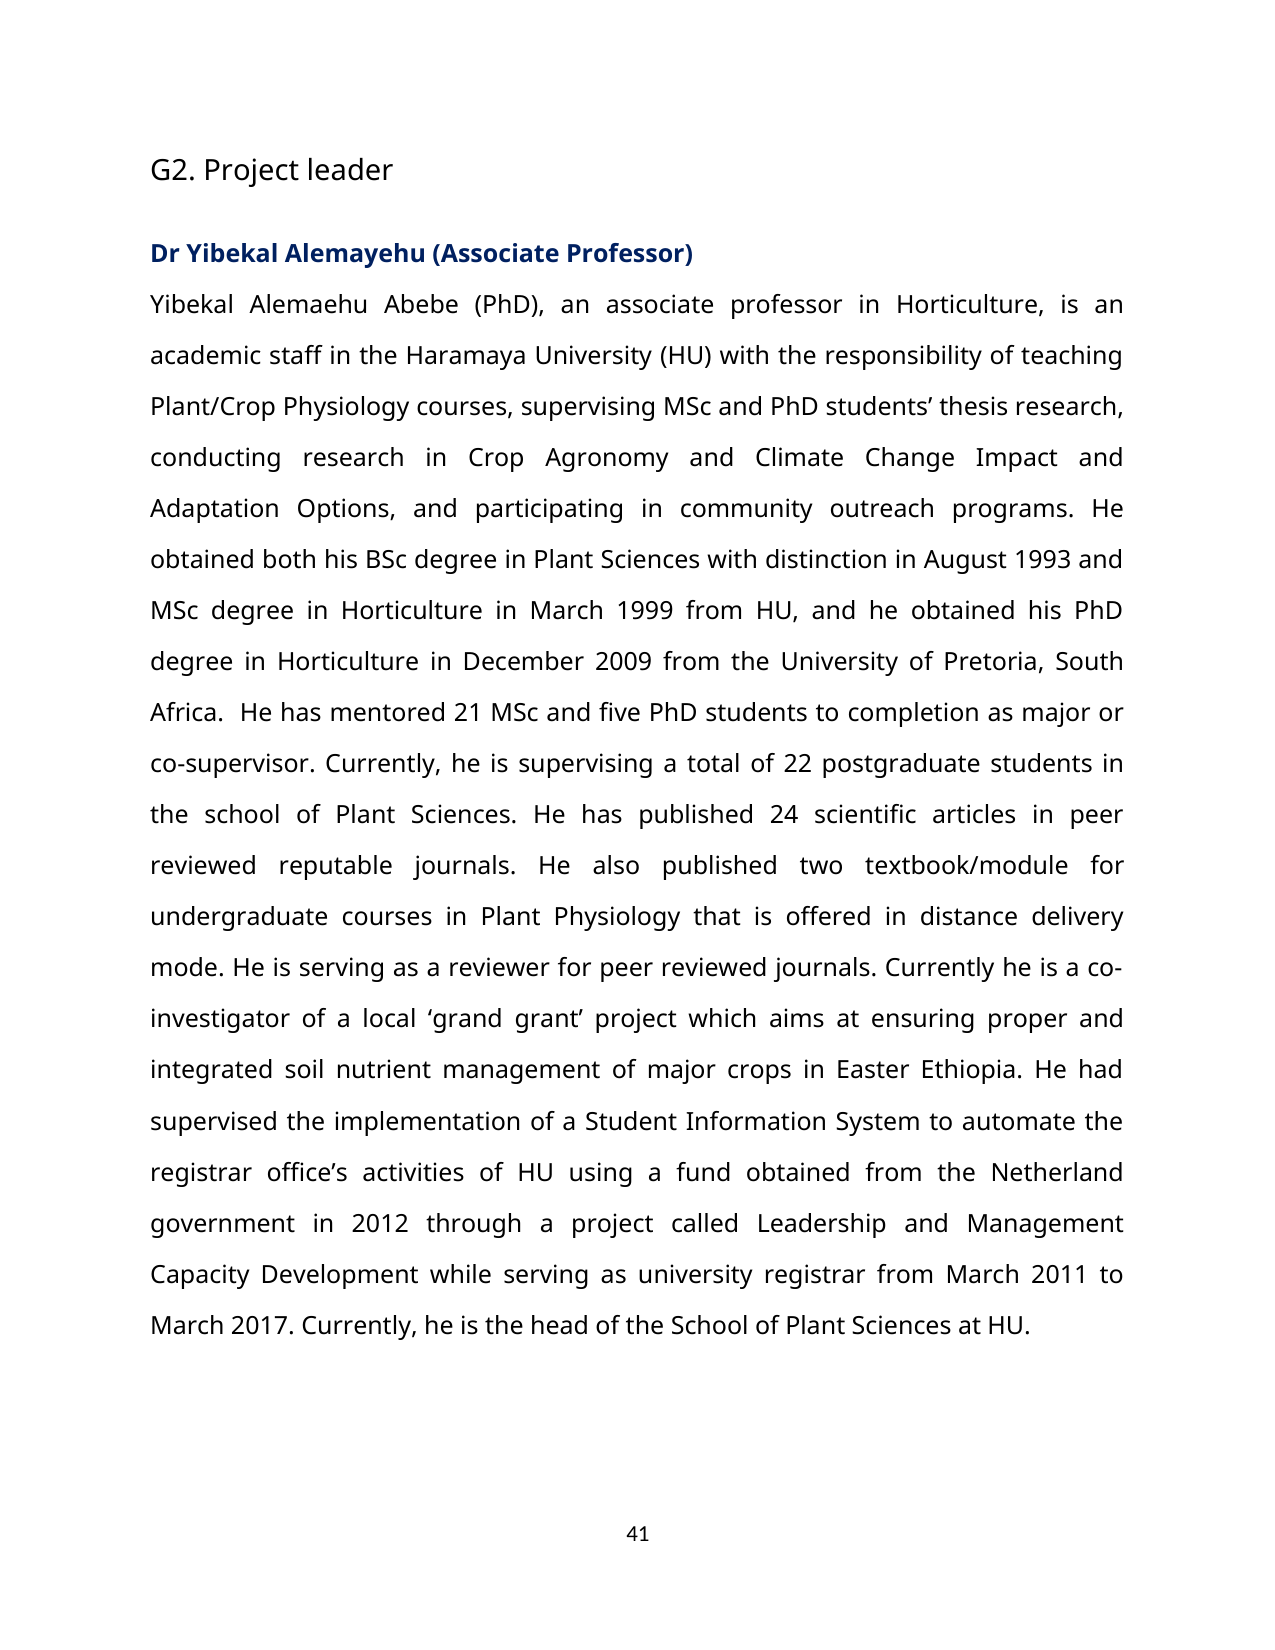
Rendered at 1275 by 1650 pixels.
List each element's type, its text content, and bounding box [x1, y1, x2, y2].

text Yibekal Alemaehu Abebe (PhD), an associate professor in Horticulture, is an academic staff in the Haramaya University (HU) with the responsibility of teaching Plant/Crop Physiology courses, supervising MSc and PhD students’ thesis research, conducting research in Crop Agronomy and Climate Change Impact and Adaptation Options, and participating in community outreach programs. He obtained both his BSc degree in Plant Sciences with distinction in August 1993 and MSc degree in Horticulture in March 1999 from HU, and he obtained his PhD degree in Horticulture in December 2009 from the University of Pretoria, South Africa. He has mentored 21 MSc and five PhD students to completion as major or co-supervisor. Currently, he is supervising a total of 22 postgraduate students in the school of Plant Sciences. He has published 24 scientific articles in peer reviewed reputable journals. He also published two textbook/module for undergraduate courses in Plant Physiology that is offered in distance delivery mode. He is serving as a reviewer for peer reviewed journals. Currently he is a co-investigator of a local ‘grand grant’ project which aims at ensuring proper and integrated soil nutrient management of major crops in Easter Ethiopia. He had supervised the implementation of a Student Information System to automate the registrar office’s activities of HU using a fund obtained from the Netherland government in 2012 through a project called Leadership and Management Capacity Development while serving as university registrar from March 2011 to March 2017. Currently, he is the head of the School of Plant Sciences at HU. [150, 287, 1125, 1341]
text G2. Project leader [150, 149, 1125, 189]
text Dr Yibekal Alemayehu (Associate Professor) [150, 236, 1125, 269]
